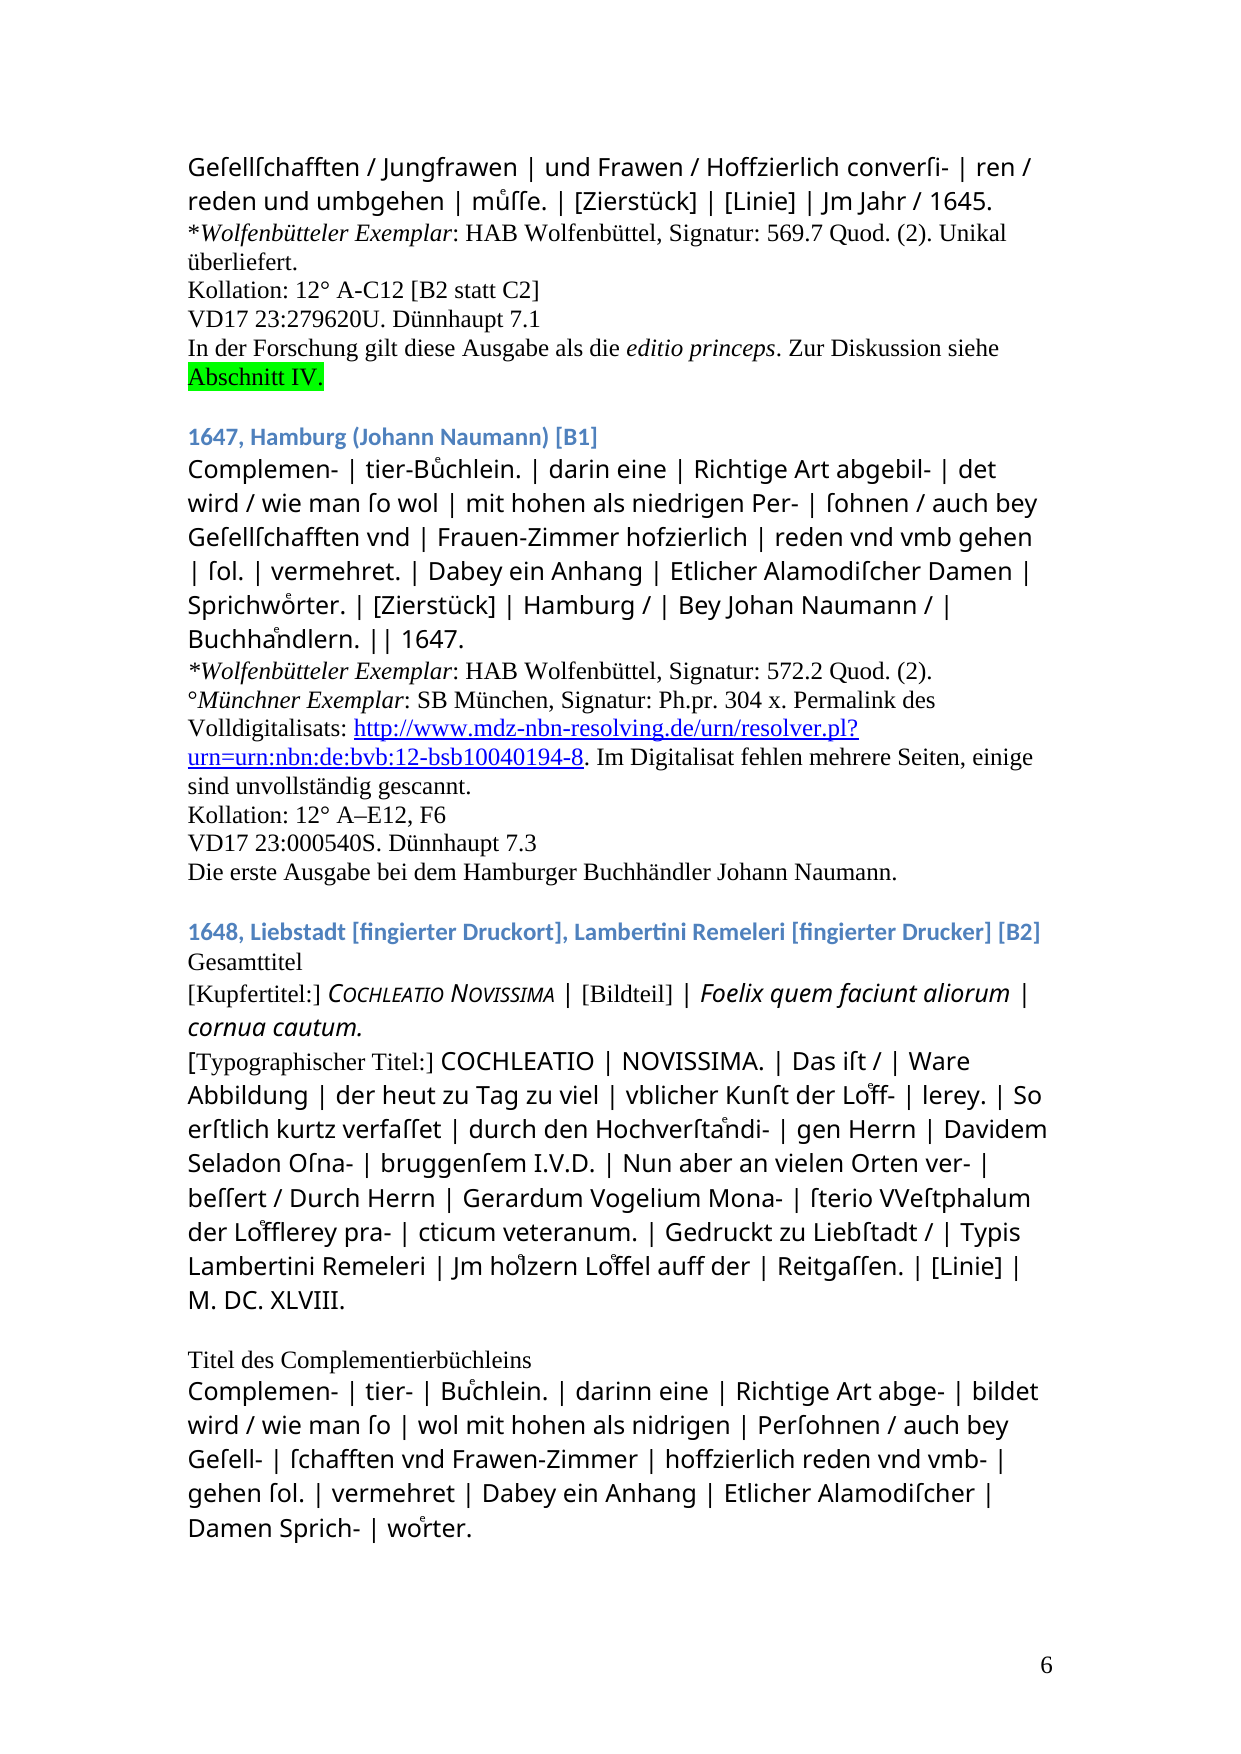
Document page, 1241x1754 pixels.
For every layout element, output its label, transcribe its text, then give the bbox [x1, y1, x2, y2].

text [Kupfertitel:] Cochleatio Novissima | [Bildteil] | Foelix quem faciunt aliorum | cornua cautum. [187, 976, 1053, 1044]
text *Wolfenbütteler Exemplar: HAB Wolfenbüttel, Signatur: 569.7 Quod. (2). Unikal überliefert. [187, 218, 1053, 276]
text Gesamttitel [187, 947, 1053, 976]
text *Wolfenbütteler Exemplar: HAB Wolfenbüttel, Signatur: 572.2 Quod. (2). [187, 656, 1053, 685]
text °Münchner Exemplar: SB München, Signatur: Ph.pr. 304 x. Permalink des Volldigitalisats: http://www.mdz-nbn-resolving.de/urn/resolver.pl?urn=urn:nbn:de:bvb:12-bsb10040194-8. Im Digitalisat fehlen mehrere Seiten, einige sind unvollständig gescannt. [187, 685, 1053, 800]
text Complemen- | tier-Buͤchlein. | darin eine | Richtige Art abgebil- | det wird / wie man ſo wol | mit hohen als niedrigen Per- | ſohnen / auch bey Geſellſchafften vnd | Frauen-Zimmer hofzierlich | reden vnd vmb gehen | ſol. | vermehret. | Dabey ein Anhang | Etlicher Alamodiſcher Damen | Sprichwoͤrter. | [Zierstück] | Hamburg / | Bey Johan Naumann / | Buchhaͤndlern. || 1647. [187, 452, 1053, 656]
subtitle 1648, Liebstadt [fingierter Druckort], Lambertini Remeleri [fingierter Drucker] [B2] [187, 917, 1053, 947]
text [Typographischer Titel:] COCHLEATIO | NOVISSIMA. | Das iſt / | Ware Abbildung | der heut zu Tag zu viel | vblicher Kunſt der Loͤff- | lerey. | So erſtlich kurtz verfaſſet | durch den Hochverſtaͤndi- | gen Herrn | Davidem Seladon Oſna- | bruggenſem I.V.D. | Nun aber an vielen Orten ver- | beſſert / Durch Herrn | Gerardum Vogelium Mona- | ſterio VVeſtphalum der Loͤfflerey pra- | cticum veteranum. | Gedruckt zu Liebſtadt / | Typis Lambertini Remeleri | Jm hoͤlzern Loͤffel auff der | Reitgaſſen. | [Linie] | M. DC. XLVIII. [187, 1044, 1053, 1316]
text Kollation: 12° A–E12, F6 [187, 800, 1053, 828]
text In der Forschung gilt diese Ausgabe als die editio princeps. Zur Diskussion siehe Abschnitt IV. [187, 333, 1053, 391]
text Kollation: 12° A-C12 [B2 statt C2] [187, 276, 1053, 304]
text VD17 23:000540S. Dünnhaupt 7.3 [187, 828, 1053, 857]
text Die erste Ausgabe bei dem Hamburger Buchhändler Johann Naumann. [187, 857, 1053, 886]
text Titel des Complementierbüchleins [187, 1345, 1053, 1374]
subtitle 1647, Hamburg (Johann Naumann) [B1] [187, 421, 1053, 452]
text VD17 23:279620U. Dünnhaupt 7.1 [187, 304, 1053, 333]
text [187, 150, 1053, 218]
text Complemen- | tier- | Buͤchlein. | darinn eine | Richtige Art abge- | bildet wird / wie man ſo | wol mit hohen als nidrigen | Perſohnen / auch bey Geſell- | ſchafften vnd Frawen-Zimmer | hoffzierlich reden vnd vmb- | gehen ſol. | vermehret | Dabey ein Anhang | Etlicher Alamodiſcher | Damen Sprich- | woͤrter. [187, 1374, 1053, 1544]
